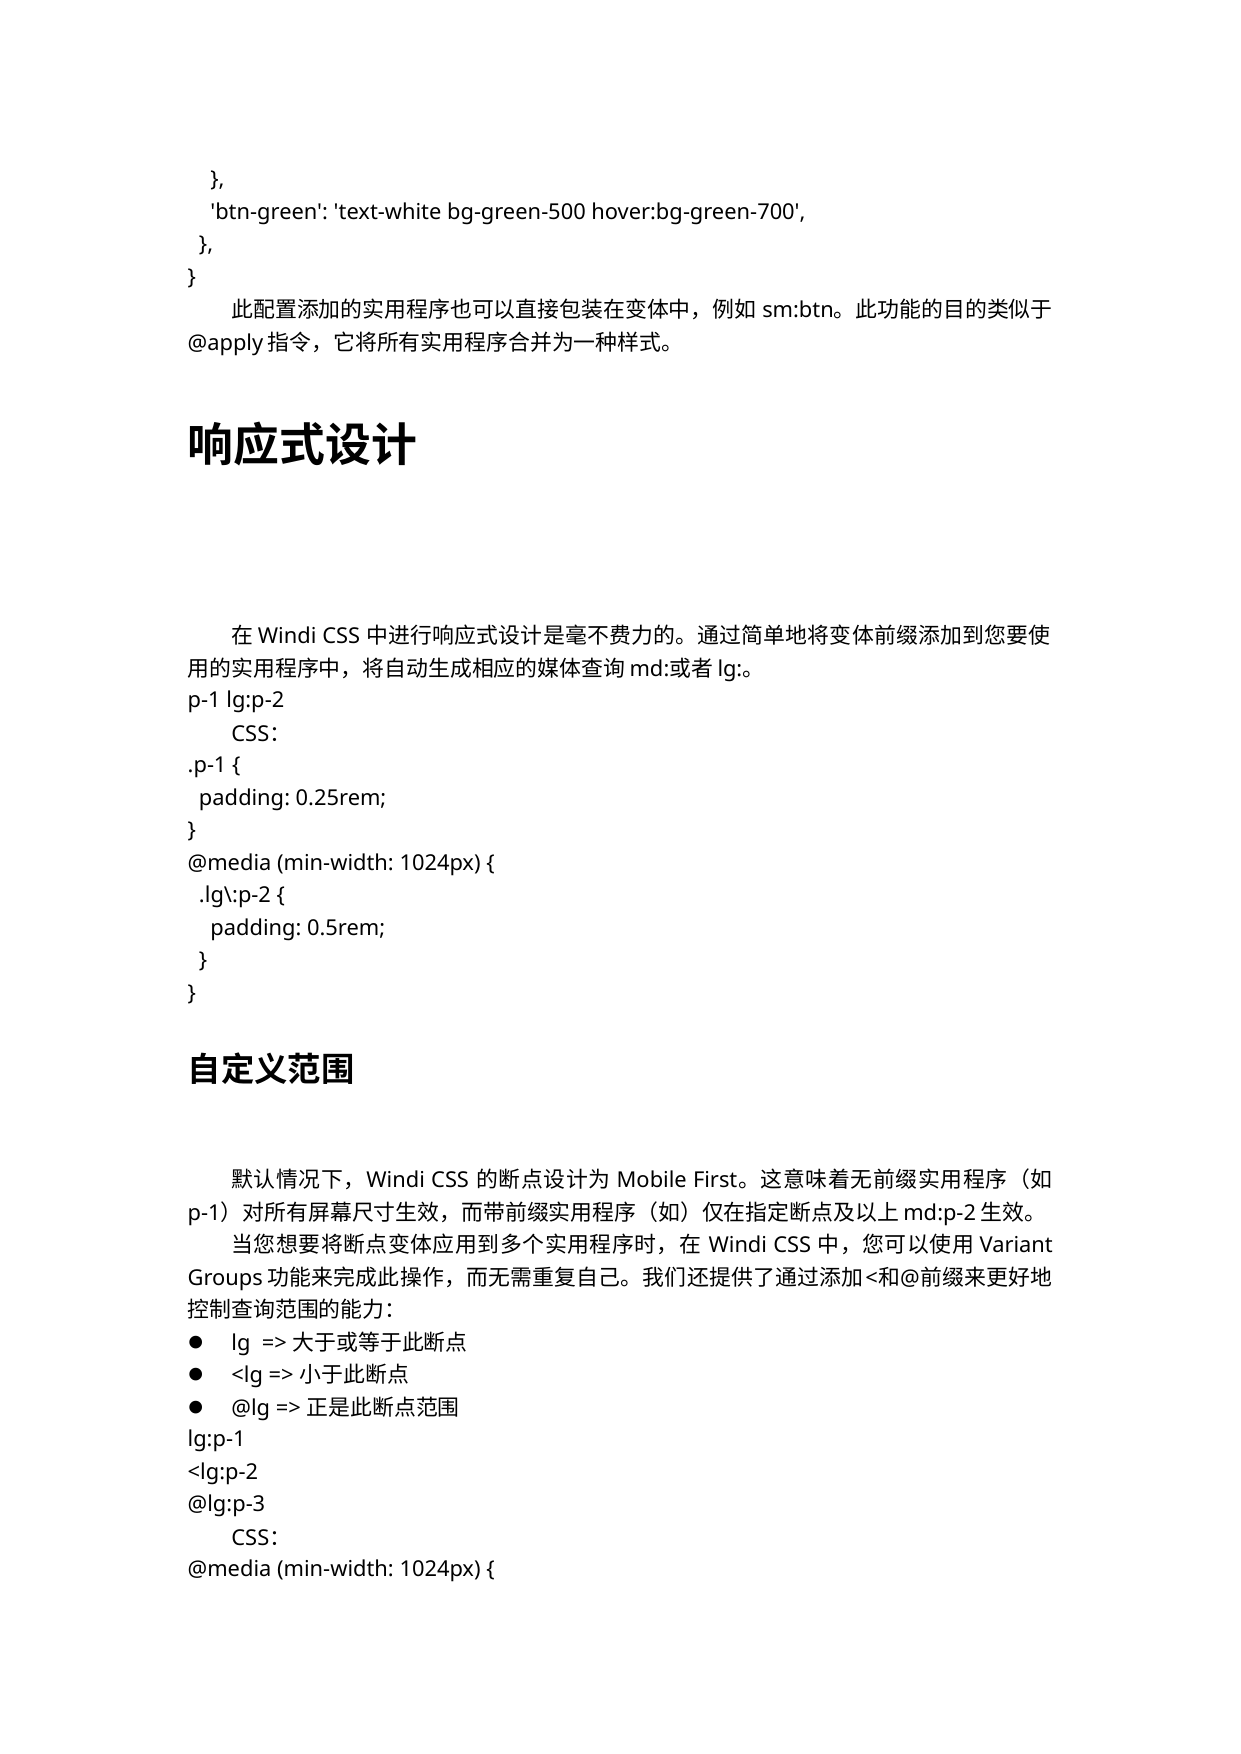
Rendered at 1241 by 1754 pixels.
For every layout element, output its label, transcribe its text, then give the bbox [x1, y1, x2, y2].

list <lg => 小于此断点 [187, 1357, 1053, 1389]
list lg => 大于或等于此断点 [187, 1324, 1053, 1357]
text } [187, 975, 1053, 1008]
text .lg\:p-2 { [187, 878, 1053, 910]
text @media (min-width: 1024px) { [187, 1552, 1053, 1584]
text 'btn-green': 'text-white bg-green-500 hover:bg-green-700', [187, 194, 1053, 227]
text 此配置添加的实用程序也可以直接包装在变体中，例如 sm:btn。此功能的目的类似于@apply指令，它将所有实用程序合并为一种样式。 [187, 292, 1053, 357]
text padding: 0.5rem; [187, 910, 1053, 943]
text padding: 0.25rem; [187, 780, 1053, 813]
text } [187, 259, 1053, 292]
text p-1 lg:p-2 [187, 683, 1053, 715]
text CSS： [187, 1519, 1053, 1552]
text 当您想要将断点变体应用到多个实用程序时，在 Windi CSS 中，您可以使用Variant Groups功能来完成此操作，而无需重复自己。我们还提供了通过添加<和@前缀来更好地控制查询范围的能力： [187, 1227, 1053, 1324]
text .p-1 { [187, 748, 1053, 780]
text 默认情况下，Windi CSS 的断点设计为 Mobile First。这意味着无前缀实用程序（如p-1）对所有屏幕尺寸生效，而带前缀实用程序（如）仅在指定断点及以上md:p-2生效。 [187, 1162, 1053, 1227]
text lg:p-1 [187, 1422, 1053, 1454]
text @media (min-width: 1024px) { [187, 845, 1053, 878]
text 在Windi CSS 中进行响应式设计是毫不费力的。通过简单地将变体前缀添加到您要使用的实用程序中，将自动生成相应的媒体查询md:或者lg:。 [187, 618, 1053, 683]
text } [187, 943, 1053, 975]
subtitle 响应式设计 [187, 392, 1053, 490]
subtitle 自定义范围 [187, 1035, 1053, 1100]
list @lg => 正是此断点范围 [187, 1389, 1053, 1422]
text CSS： [187, 715, 1053, 748]
text }, [187, 227, 1053, 259]
text <lg:p-2 [187, 1454, 1053, 1487]
text @lg:p-3 [187, 1487, 1053, 1519]
text }, [187, 162, 1053, 194]
text } [187, 813, 1053, 845]
